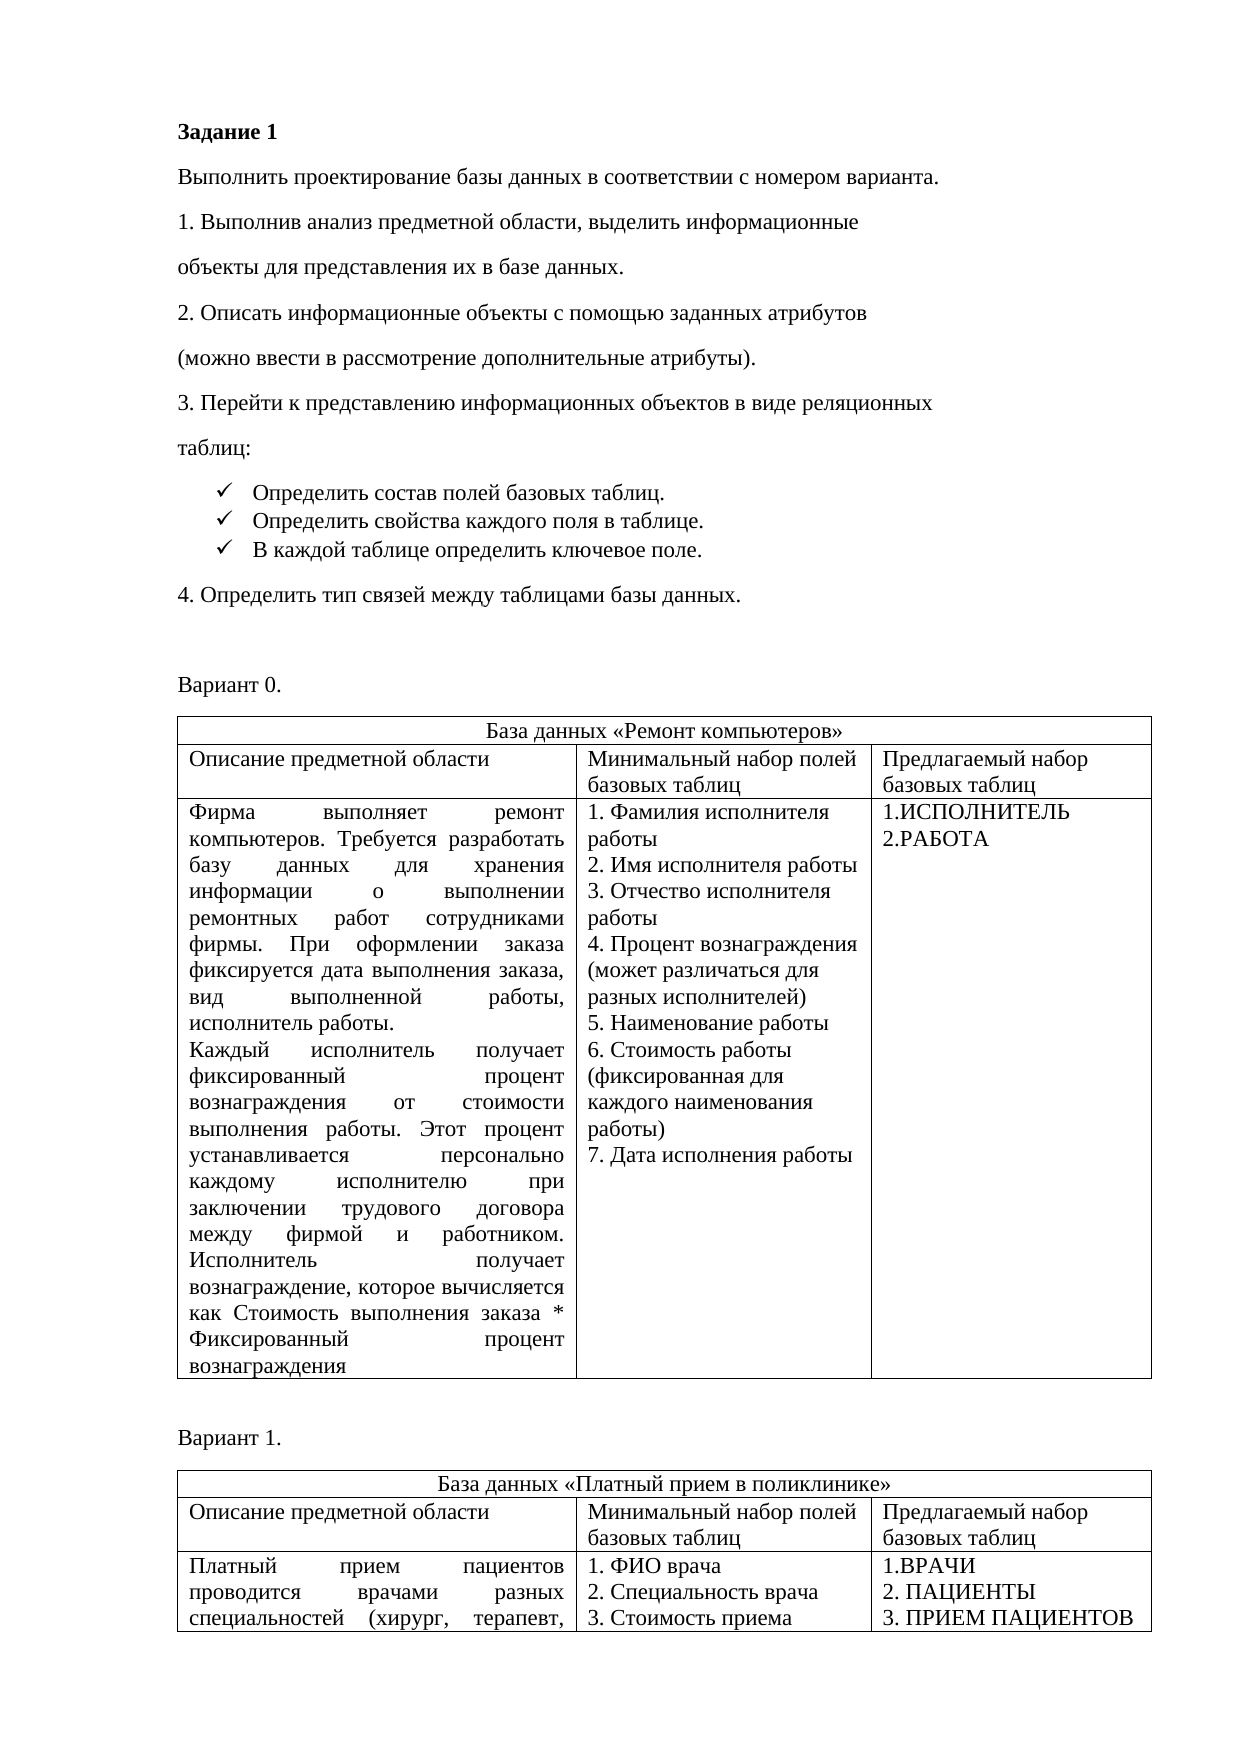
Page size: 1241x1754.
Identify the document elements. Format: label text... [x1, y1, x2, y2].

list Определить состав полей базовых таблиц. [215, 479, 1152, 505]
text 3. Перейти к представлению информационных объектов в виде реляционных [177, 389, 1152, 415]
text Выполнить проектирование базы данных в соответствии с номером варианта. [177, 163, 1152, 189]
text объекты для представления их в базе данных. [177, 253, 1152, 280]
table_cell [178, 1552, 576, 1631]
text таблиц: [177, 434, 1152, 460]
table_cell Предлагаемый набор базовых таблиц [872, 1498, 1151, 1551]
table_cell Минимальный набор полей базовых таблиц [577, 745, 871, 797]
text Задание 1 [177, 118, 1152, 144]
text 1. Выполнив анализ предметной области, выделить информационные [177, 208, 1152, 235]
table_cell 1.ИСПОЛНИТЕЛЬ 2.РАБОТА [872, 799, 1151, 1378]
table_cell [872, 1552, 1151, 1631]
text 2. Описать информационные объекты с помощью заданных атрибутов [177, 298, 1152, 325]
table_header База данных «Ремонт компьютеров» [178, 717, 1151, 744]
text Вариант 0. [177, 671, 1152, 697]
list Определить свойства каждого поля в таблице. [215, 507, 1152, 534]
table_cell Предлагаемый набор базовых таблиц [872, 745, 1151, 797]
text Вариант 1. [177, 1424, 1152, 1451]
text 4. Определить тип связей между таблицами базы данных. [177, 581, 1152, 607]
table_cell Минимальный набор полей базовых таблиц [577, 1498, 871, 1551]
table_header База данных «Платный прием в поликлинике» [178, 1471, 1151, 1497]
table_cell 1. Фамилия исполнителя работы 2. Имя исполнителя работы 3. Отчество исполнителя работы 4. Процент вознаграждения (может различаться для разных исполнителей) 5. Наименование работы 6. Стоимость работы (фиксированная для каждого наименования работы) 7. Дата исполнения работы [577, 799, 871, 1378]
table_cell Описание предметной области [178, 745, 576, 797]
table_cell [577, 1552, 871, 1631]
table_cell Описание предметной области [178, 1498, 576, 1551]
text (можно ввести в рассмотрение дополнительные атрибуты). [177, 344, 1152, 370]
table_cell Фирма выполняет ремонт компьютеров. Требуется разработать базу данных для хранения информации о выполнении ремонтных работ сотрудниками фирмы. При оформлении заказа фиксируется дата выполнения заказа, вид выполненной работы, исполнитель работы. Каждый исполнитель получает фиксированный процент вознаграждения от стоимости выполнения работы. Этот процент устанавливается персонально каждому исполнителю при заключении трудового договора между фирмой и работником. Исполнитель получает вознаграждение, которое вычисляется как Стоимость выполнения заказа * Фиксированный процент вознаграждения [178, 799, 576, 1378]
list В каждой таблице определить ключевое поле. [215, 536, 1152, 562]
